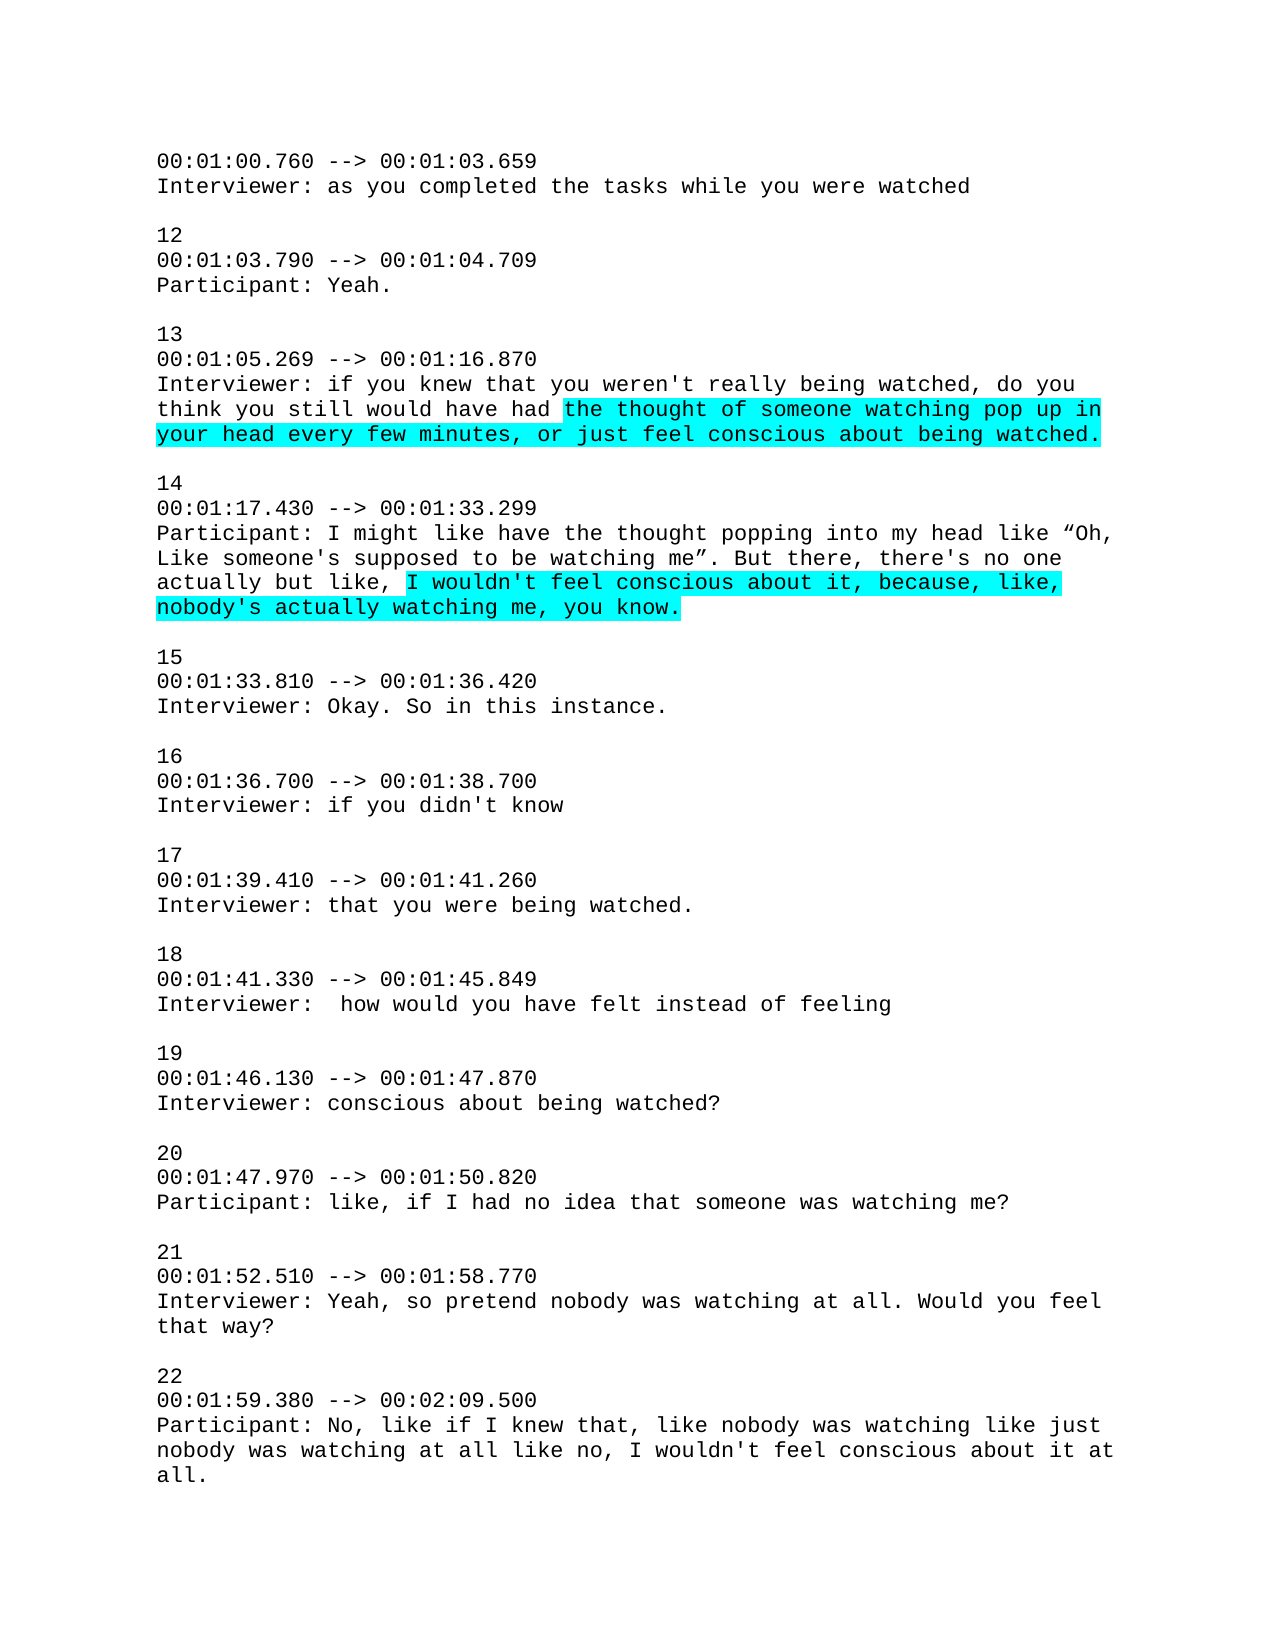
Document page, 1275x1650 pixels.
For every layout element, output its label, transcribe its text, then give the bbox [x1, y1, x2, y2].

text 00:01:46.130 --> 00:01:47.870 [156, 1067, 1118, 1092]
text 00:01:41.330 --> 00:01:45.849 [156, 968, 1118, 993]
text 13 [156, 323, 1118, 348]
text 00:01:59.380 --> 00:02:09.500 [156, 1389, 1118, 1414]
text Interviewer: if you knew that you weren't really being watched, do you think you still would have had the thought of someone watching pop up in your head every few minutes, or just feel conscious about being watched. [156, 373, 1118, 447]
text 00:01:33.810 --> 00:01:36.420 [156, 671, 1118, 695]
text 14 [156, 472, 1118, 497]
text 21 [156, 1241, 1118, 1266]
text 00:01:17.430 --> 00:01:33.299 [156, 497, 1118, 522]
text 00:01:39.410 --> 00:01:41.260 [156, 869, 1118, 894]
text Interviewer: how would you have felt instead of feeling [156, 993, 1118, 1018]
text Participant: like, if I had no idea that someone was watching me? [156, 1191, 1118, 1216]
text 00:01:36.700 --> 00:01:38.700 [156, 770, 1118, 794]
text 19 [156, 1042, 1118, 1067]
text 12 [156, 224, 1118, 249]
text 18 [156, 943, 1118, 968]
text 00:01:00.760 --> 00:01:03.659 [156, 150, 1118, 175]
text 17 [156, 844, 1118, 869]
text 00:01:52.510 --> 00:01:58.770 [156, 1266, 1118, 1290]
text Participant: No, like if I knew that, like nobody was watching like just nobody was watching at all like no, I wouldn't feel conscious about it at all. [156, 1414, 1118, 1489]
text Interviewer: conscious about being watched? [156, 1092, 1118, 1117]
text 20 [156, 1142, 1118, 1166]
text 00:01:05.269 --> 00:01:16.870 [156, 348, 1118, 373]
text 00:01:47.970 --> 00:01:50.820 [156, 1166, 1118, 1191]
text Interviewer: Yeah, so pretend nobody was watching at all. Would you feel that way? [156, 1290, 1118, 1340]
text 22 [156, 1365, 1118, 1389]
text Interviewer: Okay. So in this instance. [156, 695, 1118, 720]
text Interviewer: if you didn't know [156, 794, 1118, 819]
text Interviewer: that you were being watched. [156, 894, 1118, 918]
text Interviewer: as you completed the tasks while you were watched [156, 175, 1118, 199]
text Participant: I might like have the thought popping into my head like “Oh, Like someone's supposed to be watching me”. But there, there's no one actually but like, I wouldn't feel conscious about it, because, like, nobody's actually watching me, you know. [156, 522, 1118, 621]
text 16 [156, 745, 1118, 770]
text 15 [156, 646, 1118, 671]
text 00:01:03.790 --> 00:01:04.709 [156, 249, 1118, 274]
text Participant: Yeah. [156, 274, 1118, 299]
